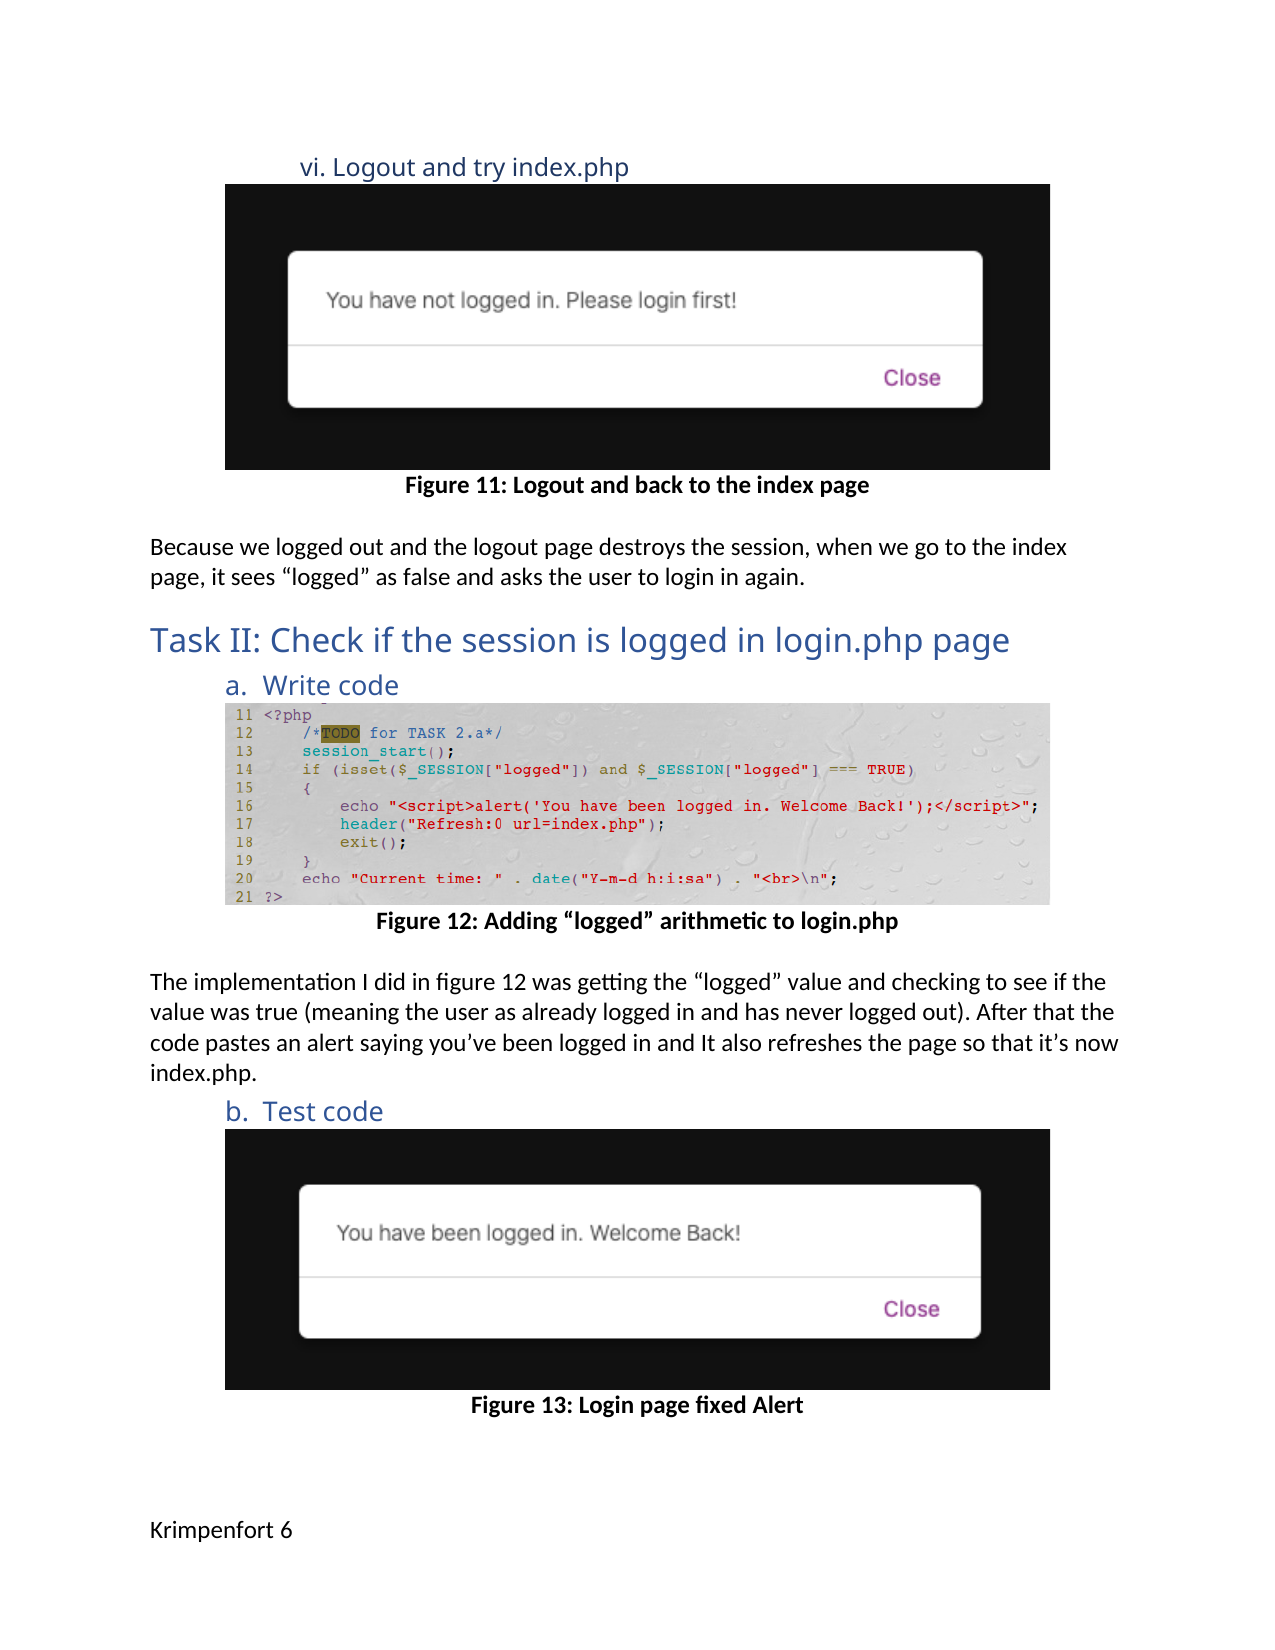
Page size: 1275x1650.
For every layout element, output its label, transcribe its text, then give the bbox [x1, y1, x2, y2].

subtitle Write code [225, 666, 1125, 703]
picture [225, 184, 1050, 470]
text The implementation I did in figure 12 was getting the “logged” value and checking to see if the value was true (meaning the user as already logged in and has never logged out). After that the code pastes an alert saying you’ve been logged in and It also refreshes the page so that it’s now index.php. [150, 966, 1125, 1088]
picture [225, 703, 1050, 905]
subtitle vi. Logout and try index.php [225, 150, 1125, 184]
text Figure 12: Adding “logged” arithmetic to login.php [150, 905, 1125, 936]
subtitle Test code [225, 1092, 1125, 1129]
text Figure 11: Logout and back to the index page [150, 469, 1125, 500]
picture [225, 1129, 1050, 1390]
subtitle Task II: Check if the session is logged in login.php page [150, 617, 1125, 662]
text Figure 13: Login page fixed Alert [150, 1389, 1125, 1420]
text Because we logged out and the logout page destroys the session, when we go to the index page, it sees “logged” as false and asks the user to login in again. [150, 531, 1125, 592]
